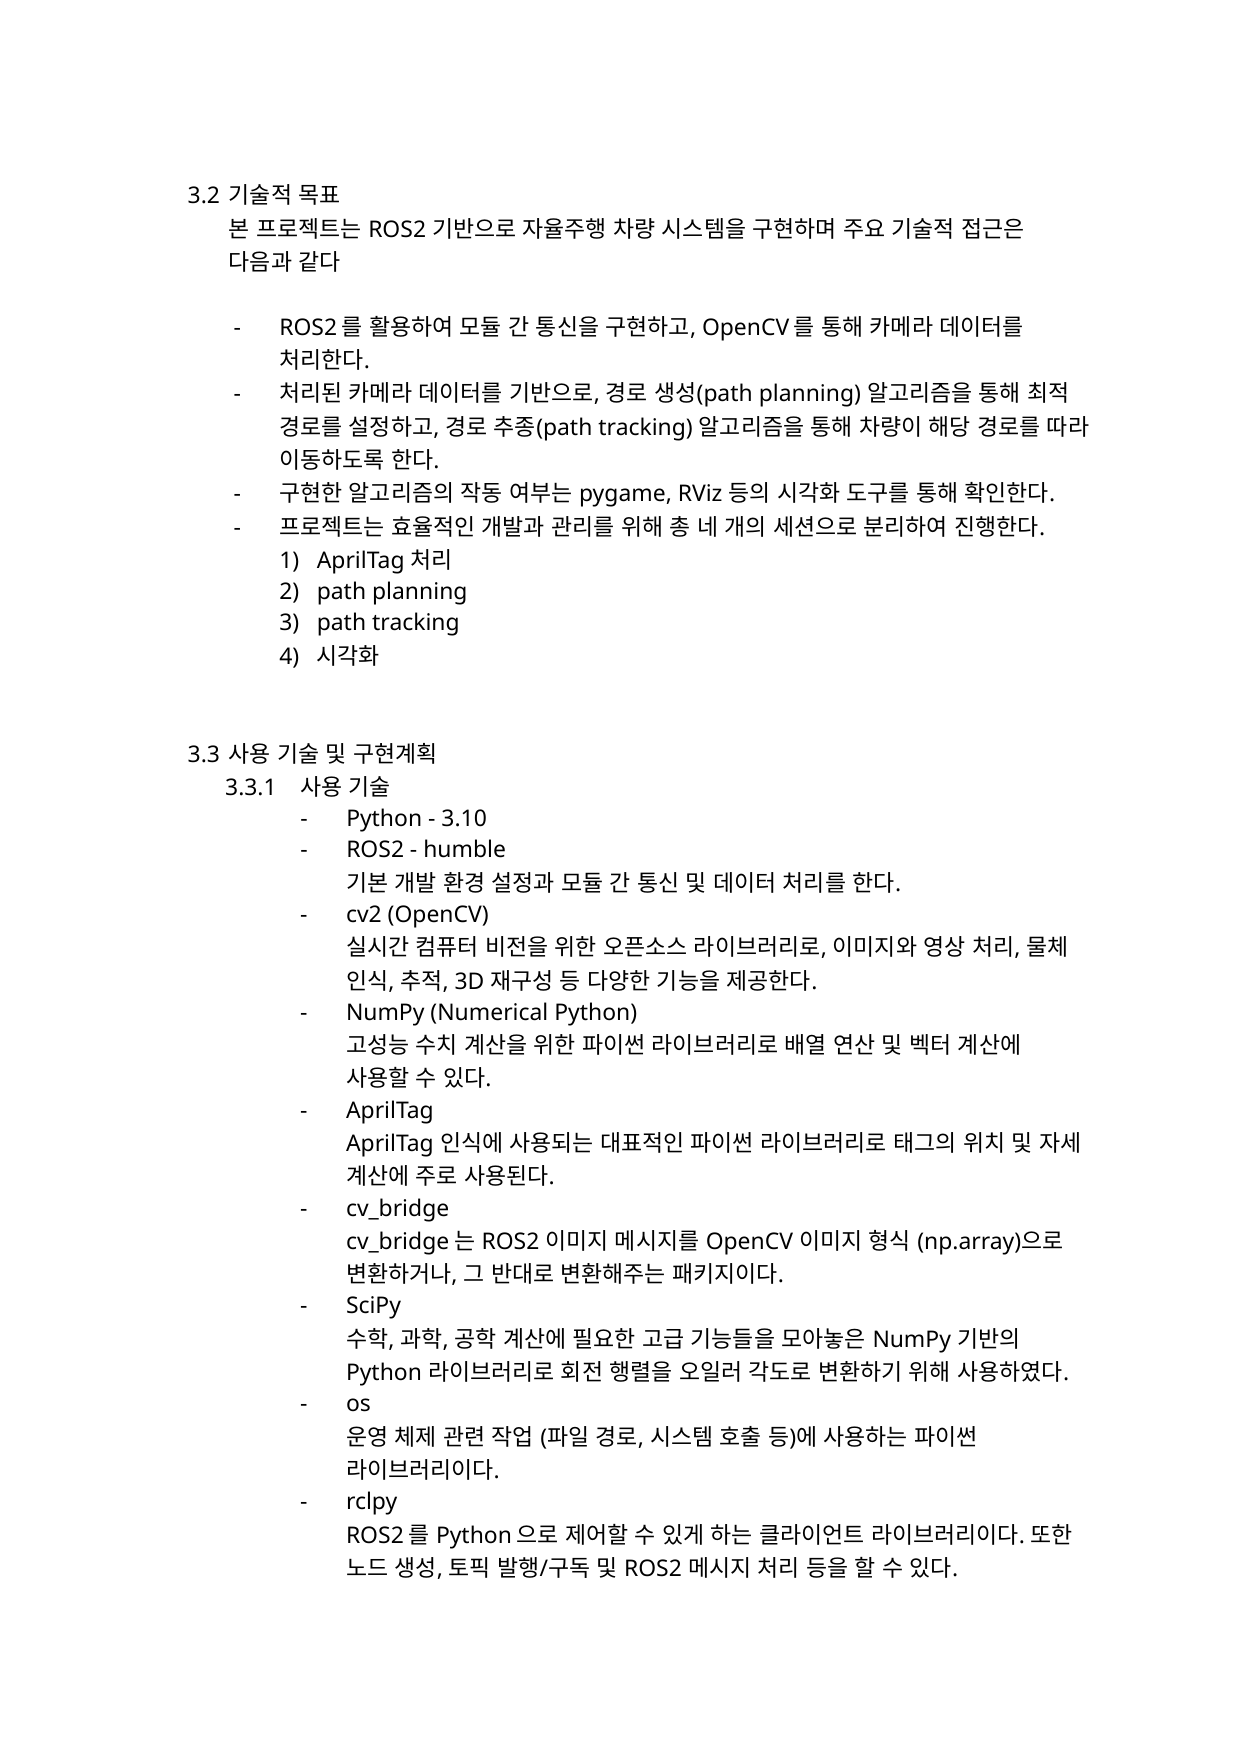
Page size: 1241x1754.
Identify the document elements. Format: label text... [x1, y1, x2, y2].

list 시각화 [279, 637, 1090, 671]
list cv2 (OpenCV) [300, 898, 1090, 929]
list os [300, 1387, 1090, 1419]
list 수학, 과학, 공학 계산에 필요한 고급 기능들을 모아놓은 NumPy 기반의 Python 라이브러리로 회전 행렬을 오일러 각도로 변환하기 위해 사용하였다. [346, 1321, 1090, 1387]
list 기본 개발 환경 설정과 모듈 간 통신 및 데이터 처리를 한다. [346, 864, 1090, 898]
list ROS2를 활용하여 모듈 간 통신을 구현하고, OpenCV를 통해 카메라 데이터를 처리한다. [233, 308, 1090, 375]
list cv_bridge [300, 1192, 1090, 1223]
list rclpy [300, 1485, 1090, 1517]
list 실시간 컴퓨터 비전을 위한 오픈소스 라이브러리로, 이미지와 영상 처리, 물체 인식, 추적, 3D 재구성 등 다양한 기능을 제공한다. [346, 929, 1090, 996]
list 고성능 수치 계산을 위한 파이썬 라이브러리로 배열 연산 및 벡터 계산에 사용할 수 있다. [346, 1027, 1090, 1094]
list 기술적 목표 [187, 177, 1090, 211]
list 구현한 알고리즘의 작동 여부는 pygame, RViz 등의 시각화 도구를 통해 확인한다. [233, 475, 1090, 508]
list ROS2를 Python으로 제어할 수 있게 하는 클라이언트 라이브러리이다. 또한 노드 생성, 토픽 발행/구독 및 ROS2 메시지 처리 등을 할 수 있다. [346, 1517, 1090, 1583]
list 본 프로젝트는 ROS2 기반으로 자율주행 차량 시스템을 구현하며 주요 기술적 접근은 다음과 같다 [229, 211, 1090, 277]
list NumPy (Numerical Python) [300, 996, 1090, 1027]
list path tracking [279, 606, 1090, 637]
list Python - 3.10 [300, 802, 1090, 833]
list 사용 기술 [225, 769, 1090, 802]
list 운영 체제 관련 작업 (파일 경로, 시스템 호출 등)에 사용하는 파이썬 라이브러리이다. [346, 1419, 1090, 1485]
list AprilTag 처리 [279, 542, 1090, 575]
list cv_bridge는 ROS2 이미지 메시지를 OpenCV 이미지 형식 (np.array)으로 변환하거나, 그 반대로 변환해주는 패키지이다. [346, 1223, 1090, 1289]
list 프로젝트는 효율적인 개발과 관리를 위해 총 네 개의 세션으로 분리하여 진행한다. [233, 508, 1090, 542]
list 처리된 카메라 데이터를 기반으로, 경로 생성(path planning) 알고리즘을 통해 최적 경로를 설정하고, 경로 추종(path tracking) 알고리즘을 통해 차량이 해당 경로를 따라 이동하도록 한다. [233, 375, 1090, 475]
list AprilTag 인식에 사용되는 대표적인 파이썬 라이브러리로 태그의 위치 및 자세 계산에 주로 사용된다. [346, 1125, 1090, 1192]
list path planning [279, 575, 1090, 606]
list ROS2 - humble [300, 833, 1090, 864]
list SciPy [300, 1289, 1090, 1321]
list AprilTag [300, 1094, 1090, 1125]
list 사용 기술 및 구현계획 [187, 735, 1090, 769]
